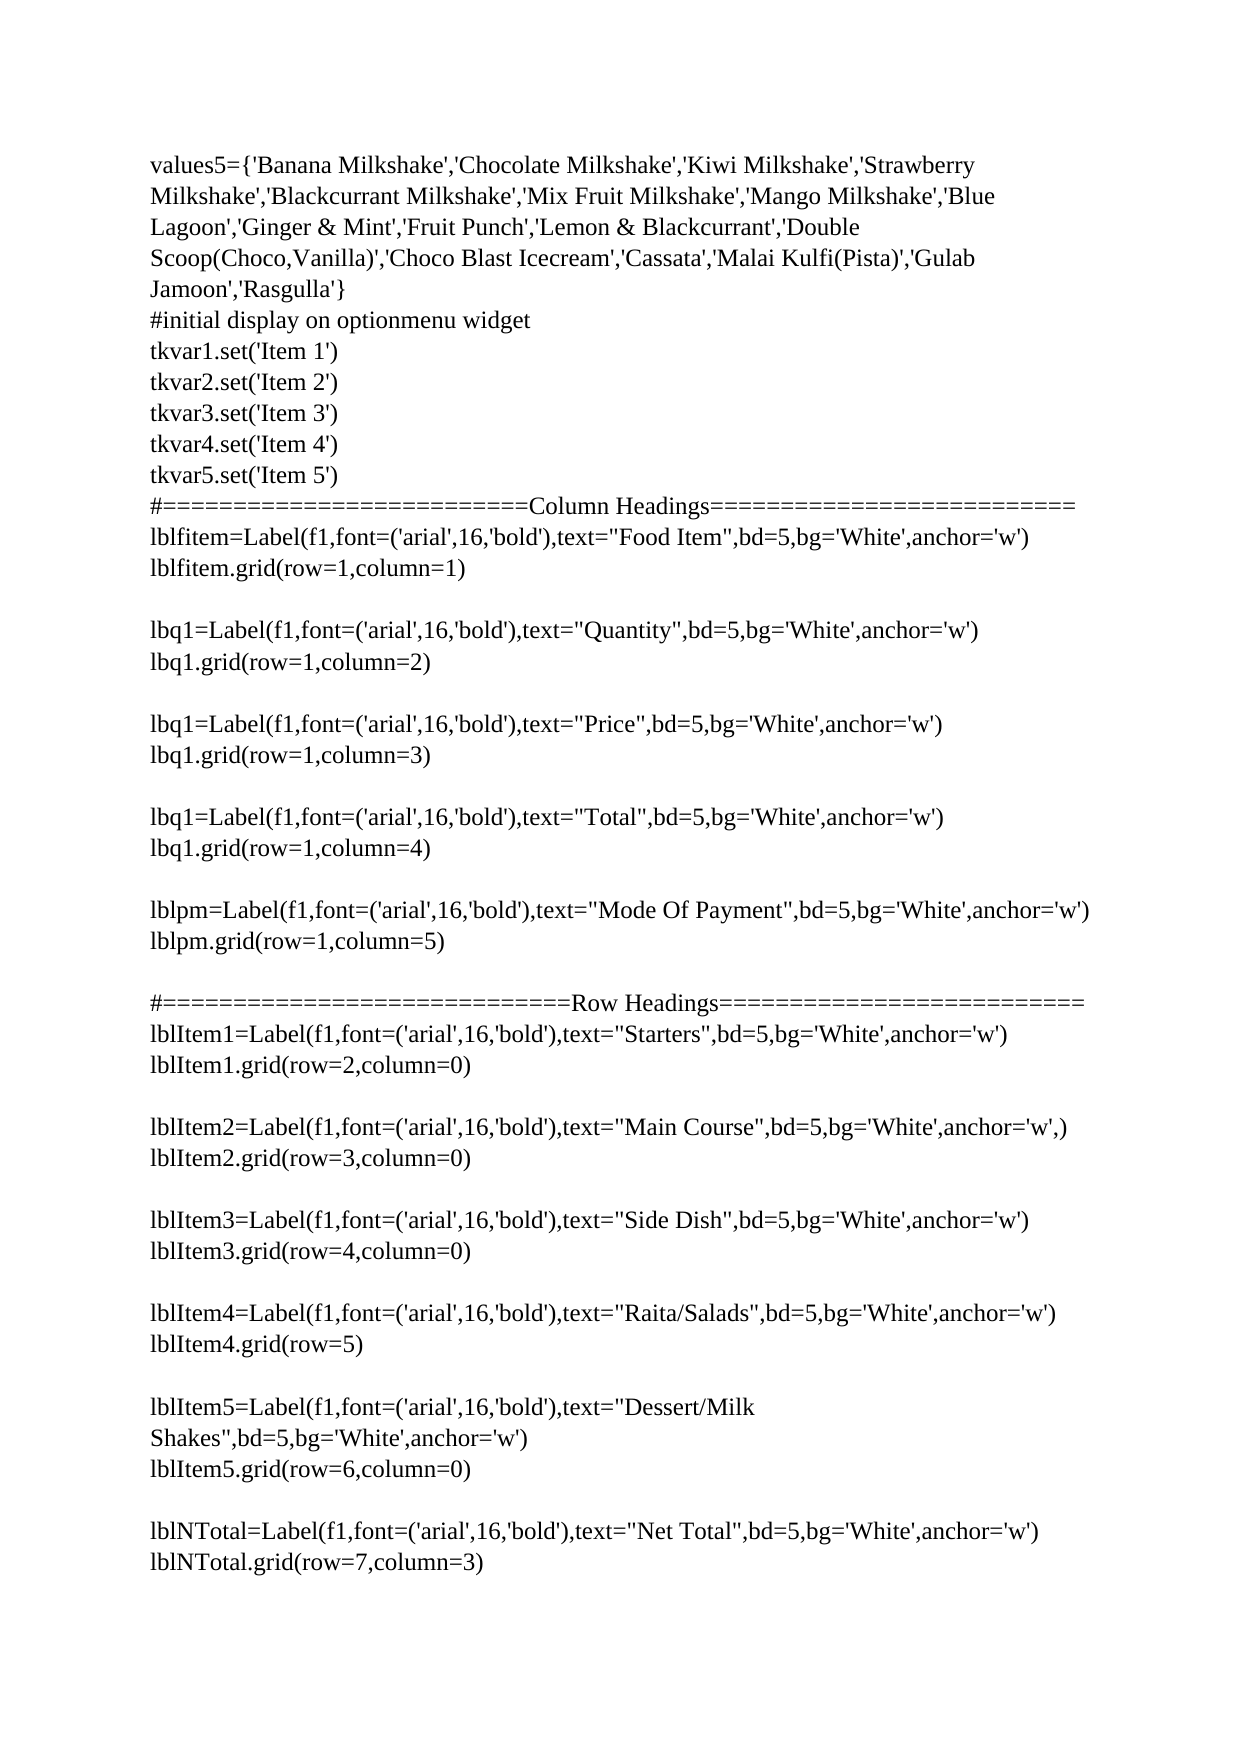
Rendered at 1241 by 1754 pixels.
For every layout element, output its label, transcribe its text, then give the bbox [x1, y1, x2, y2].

text #initial display on optionmenu widget [150, 305, 1090, 334]
text #==========================Column Headings========================== [150, 491, 1090, 520]
text tkvar5.set('Item 5') [150, 460, 1090, 489]
text tkvar4.set('Item 4') [150, 429, 1090, 458]
text lblfitem.grid(row=1,column=1) [150, 553, 1090, 582]
text lblItem3=Label(f1,font=('arial',16,'bold'),text="Side Dish",bd=5,bg='White',anchor='w') [150, 1205, 1090, 1234]
text values5={'Banana Milkshake','Chocolate Milkshake','Kiwi Milkshake','Strawberry Milkshake','Blackcurrant Milkshake','Mix Fruit Milkshake','Mango Milkshake','Blue Lagoon','Ginger & Mint','Fruit Punch','Lemon & Blackcurrant','Double Scoop(Choco,Vanilla)','Choco Blast Icecream','Cassata','Malai Kulfi(Pista)','Gulab Jamoon','Rasgulla'} [150, 150, 1090, 303]
text lblItem2=Label(f1,font=('arial',16,'bold'),text="Main Course",bd=5,bg='White',anchor='w',) [150, 1112, 1090, 1141]
text lblItem4.grid(row=5) [150, 1329, 1090, 1358]
text lbq1=Label(f1,font=('arial',16,'bold'),text="Total",bd=5,bg='White',anchor='w') [150, 802, 1090, 831]
text lblItem4=Label(f1,font=('arial',16,'bold'),text="Raita/Salads",bd=5,bg='White',anchor='w') [150, 1298, 1090, 1327]
text lblNTotal=Label(f1,font=('arial',16,'bold'),text="Net Total",bd=5,bg='White',anchor='w') [150, 1516, 1090, 1544]
text tkvar2.set('Item 2') [150, 367, 1090, 396]
text lblNTotal.grid(row=7,column=3) [150, 1547, 1090, 1576]
text tkvar3.set('Item 3') [150, 398, 1090, 427]
text lblpm.grid(row=1,column=5) [150, 926, 1090, 955]
text lblItem5.grid(row=6,column=0) [150, 1454, 1090, 1482]
text lblItem2.grid(row=3,column=0) [150, 1143, 1090, 1172]
text lblfitem=Label(f1,font=('arial',16,'bold'),text="Food Item",bd=5,bg='White',anchor='w') [150, 522, 1090, 551]
text tkvar1.set('Item 1') [150, 336, 1090, 365]
text lblItem3.grid(row=4,column=0) [150, 1236, 1090, 1265]
text lblItem5=Label(f1,font=('arial',16,'bold'),text="Dessert/Milk Shakes",bd=5,bg='White',anchor='w') [150, 1392, 1090, 1451]
text lbq1.grid(row=1,column=2) [150, 647, 1090, 675]
text lblItem1.grid(row=2,column=0) [150, 1050, 1090, 1079]
text lbq1=Label(f1,font=('arial',16,'bold'),text="Price",bd=5,bg='White',anchor='w') [150, 709, 1090, 737]
text lbq1.grid(row=1,column=3) [150, 740, 1090, 768]
text lblItem1=Label(f1,font=('arial',16,'bold'),text="Starters",bd=5,bg='White',anchor='w') [150, 1019, 1090, 1048]
text #=============================Row Headings========================== [150, 988, 1090, 1017]
text lbq1.grid(row=1,column=4) [150, 833, 1090, 862]
text lbq1=Label(f1,font=('arial',16,'bold'),text="Quantity",bd=5,bg='White',anchor='w') [150, 616, 1090, 644]
text lblpm=Label(f1,font=('arial',16,'bold'),text="Mode Of Payment",bd=5,bg='White',anchor='w') [150, 895, 1090, 924]
